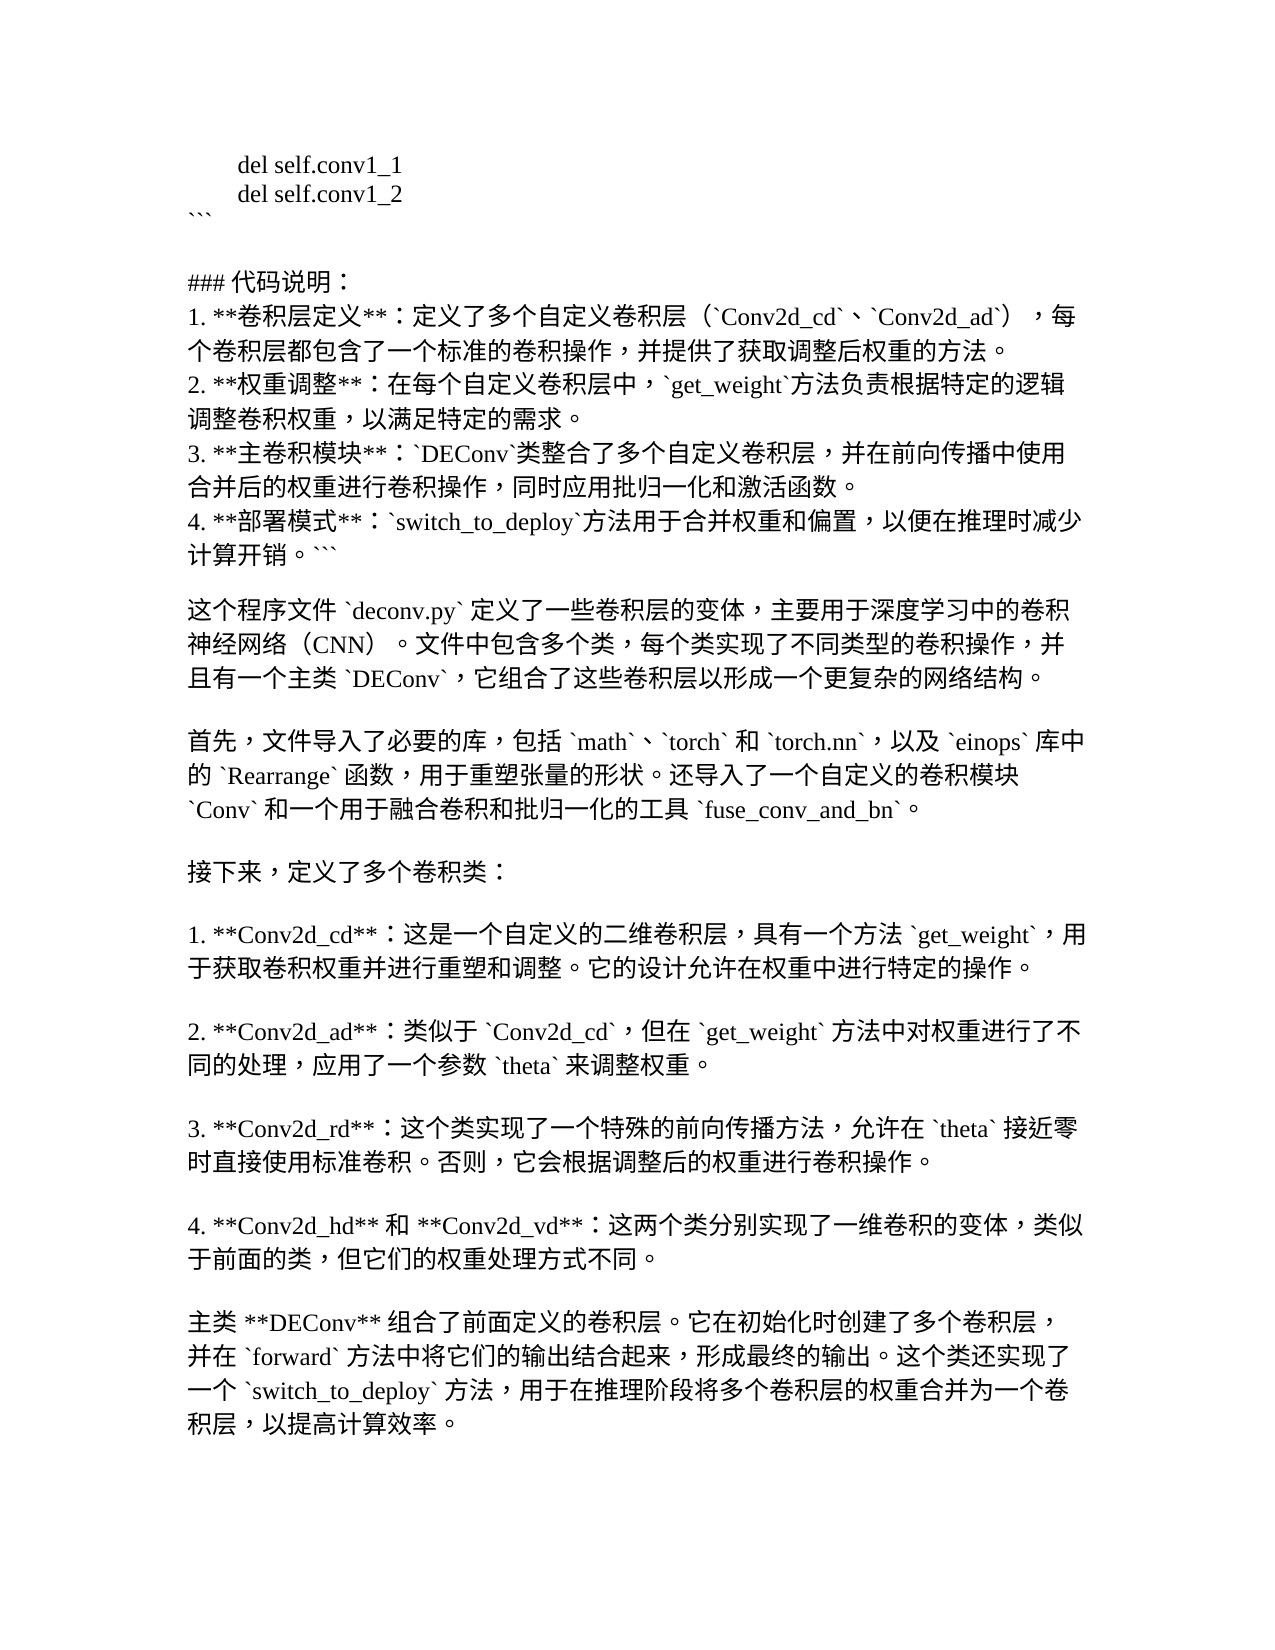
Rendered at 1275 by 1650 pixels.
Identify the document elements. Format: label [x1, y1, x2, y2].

text [187, 592, 1087, 1469]
text [187, 150, 1087, 572]
